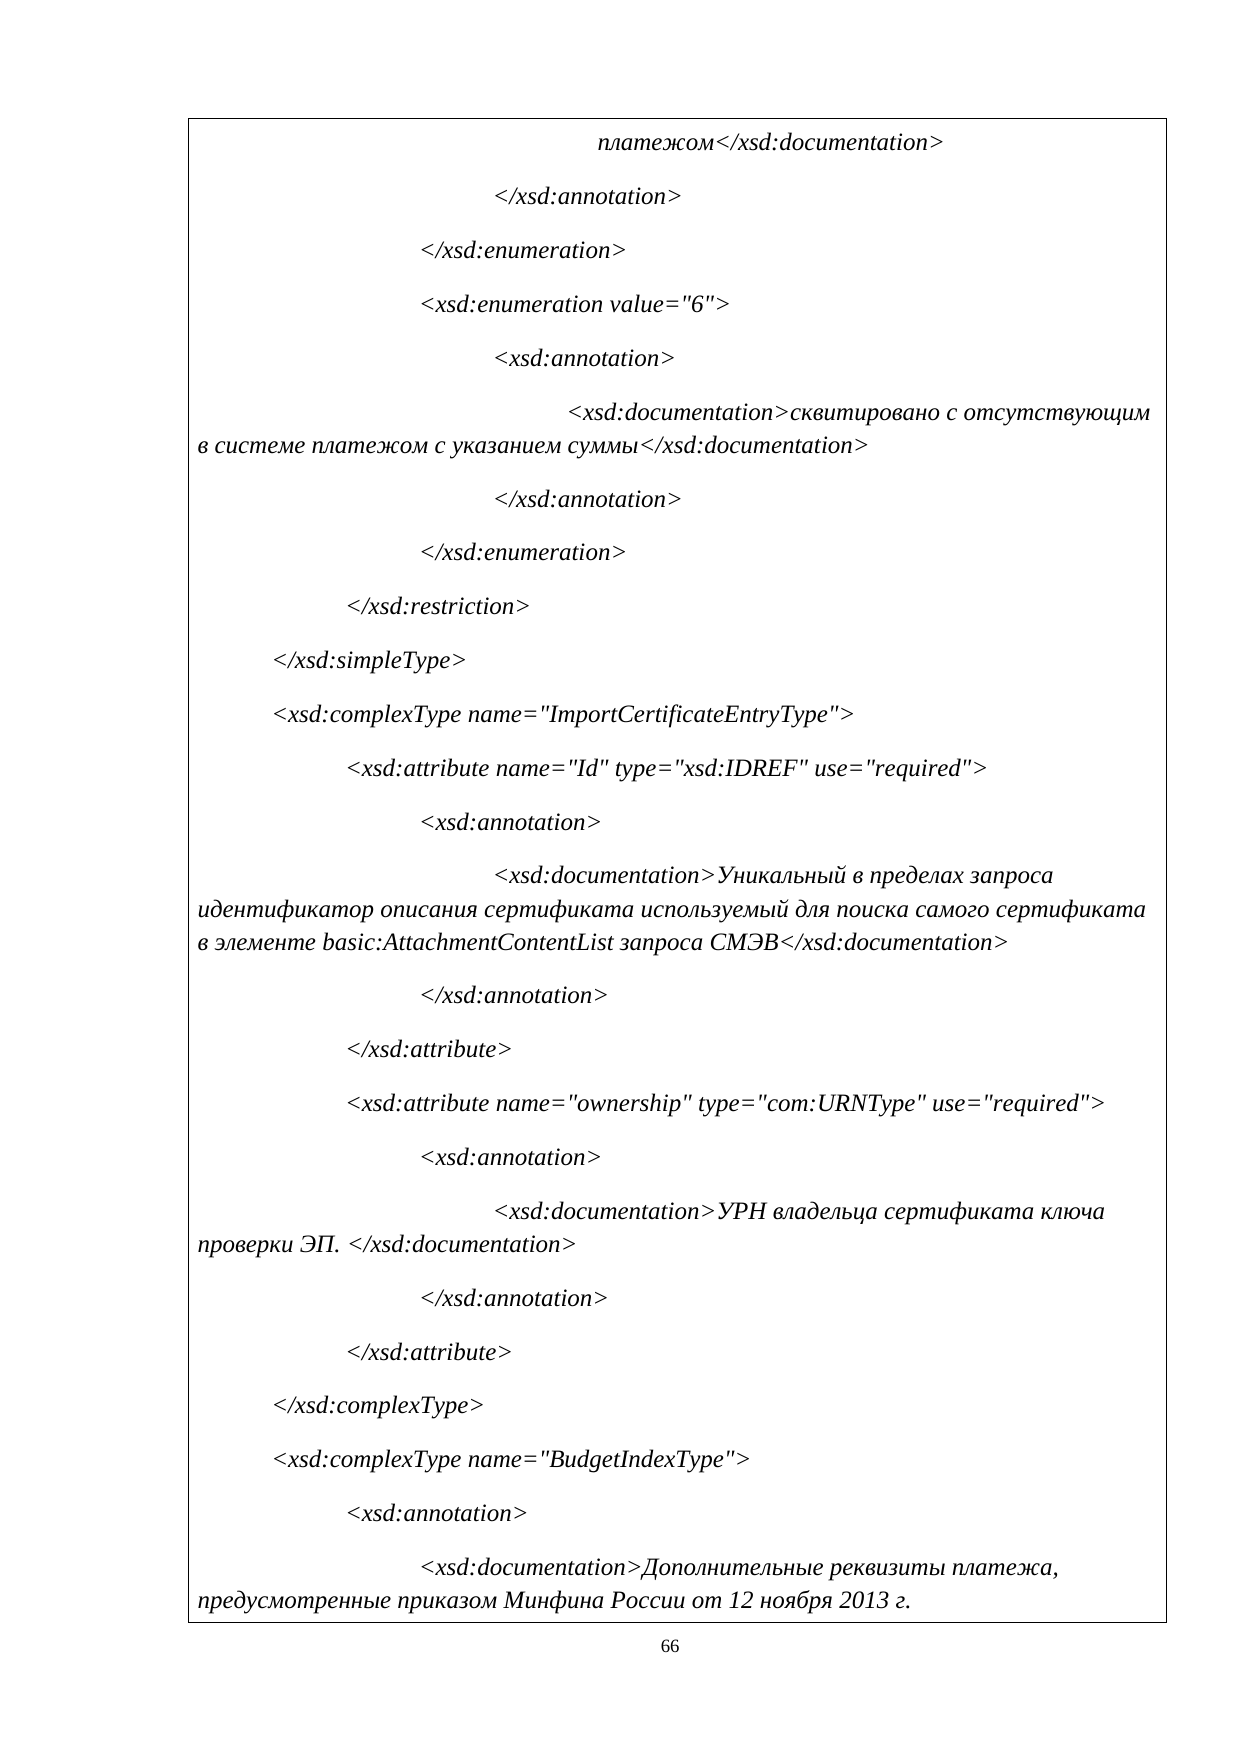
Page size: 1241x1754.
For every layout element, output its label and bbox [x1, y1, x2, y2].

table_header [189, 119, 1166, 1622]
